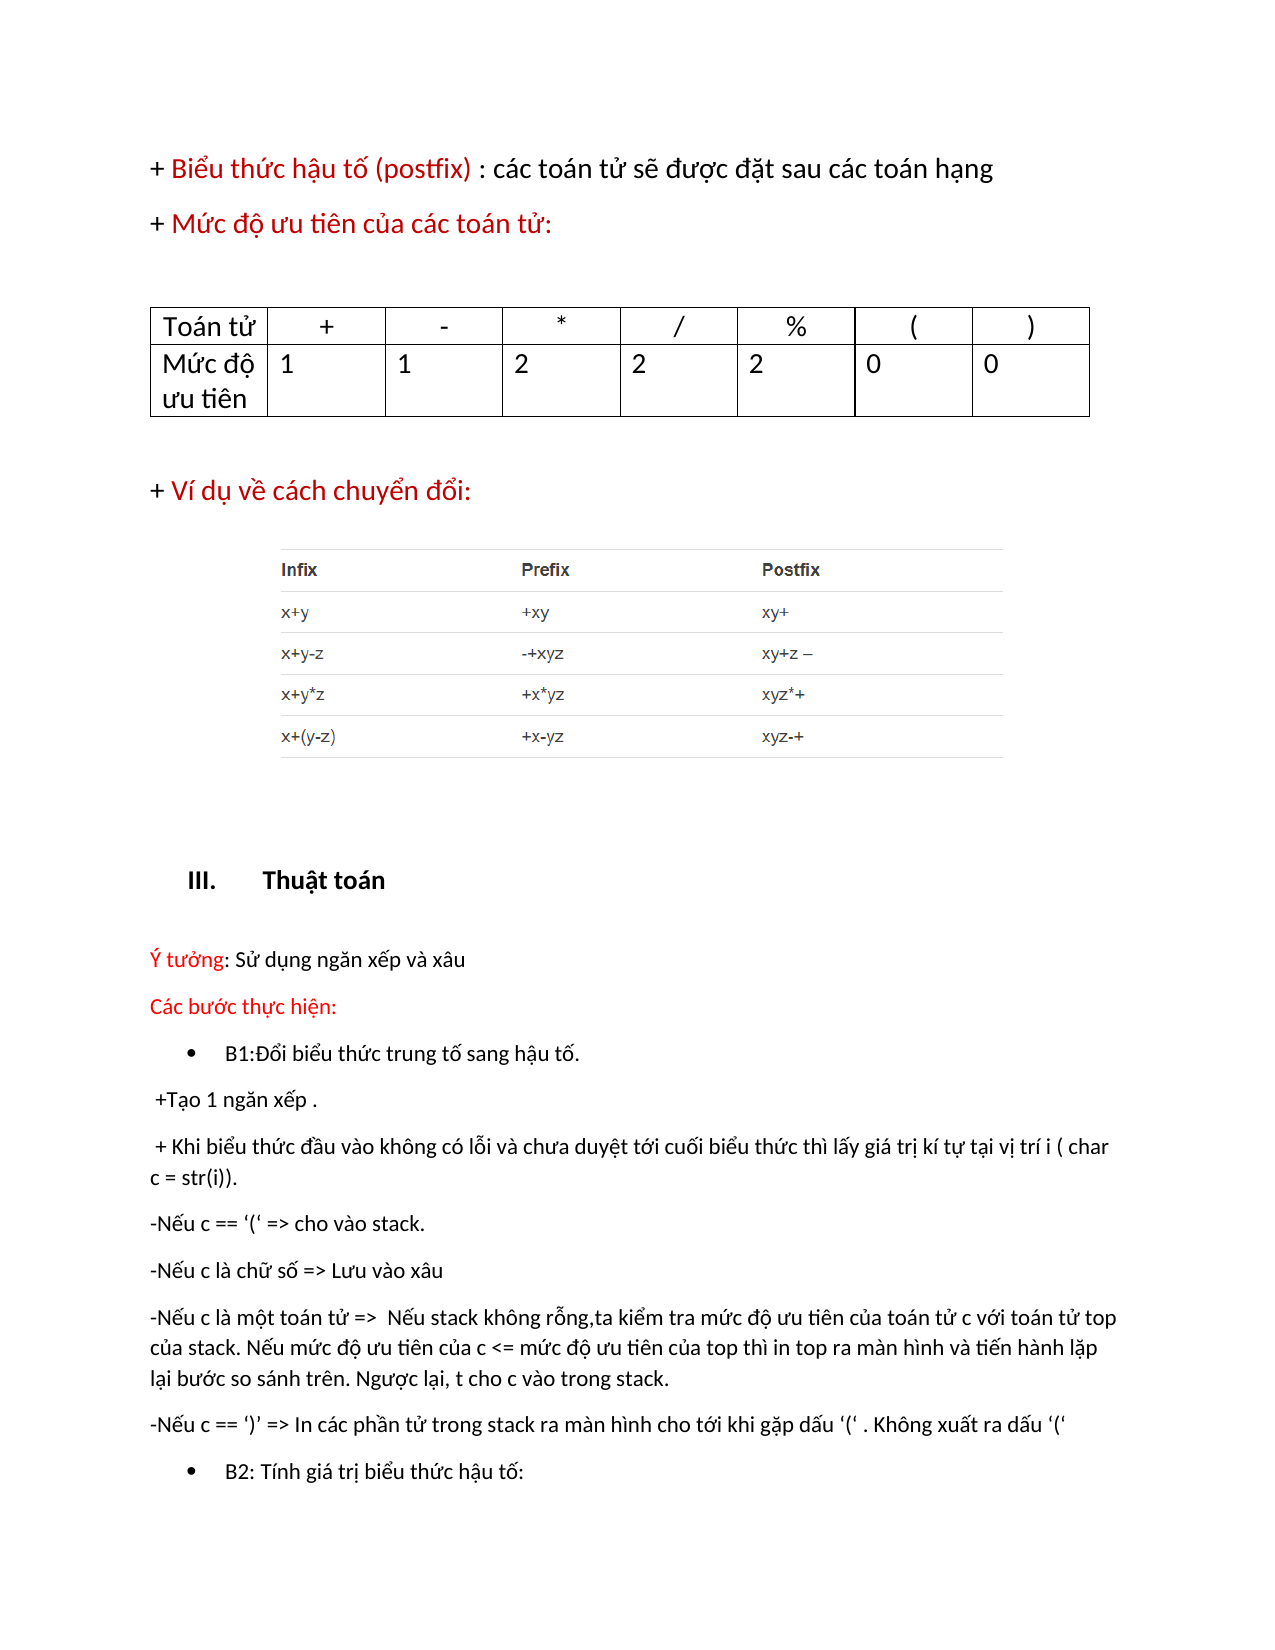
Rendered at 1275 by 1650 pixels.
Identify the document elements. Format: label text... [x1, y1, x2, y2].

text Ý tưởng: Sử dụng ngăn xếp và xâu [150, 946, 1125, 973]
text Các bước thực hiện: [150, 992, 1125, 1020]
table_header - [386, 308, 502, 344]
text + Biểu thức hậu tố (postfix) : các toán tử sẽ được đặt sau các toán hạng [150, 150, 1125, 186]
text +Tạo 1 ngăn xếp . [150, 1086, 1125, 1114]
table_cell 0 [856, 345, 972, 416]
table_cell Mức độ ưu tiên [151, 345, 267, 416]
table_cell 1 [268, 345, 385, 416]
picture [267, 527, 1008, 798]
table_header Toán tử [151, 308, 267, 344]
text -Nếu c là một toán tử => Nếu stack không rỗng,ta kiểm tra mức độ ưu tiên của toán tử c với toán tử top của stack. Nếu mức độ ưu tiên của c <= mức độ ưu tiên của top thì in top ra màn hình và tiến hành lặp lại bước so sánh trên. Ngược lại, t cho c vào trong stack. [150, 1303, 1125, 1392]
table_cell 0 [973, 345, 1089, 416]
table_cell 2 [503, 345, 620, 416]
subtitle Thuật toán [187, 863, 1125, 896]
text + Khi biểu thức đầu vào không có lỗi và chưa duyệt tới cuối biểu thức thì lấy giá trị kí tự tại vị trí i ( char c = str(i)). [150, 1132, 1125, 1191]
table_cell 1 [386, 345, 502, 416]
text -Nếu c == ‘)’ => In các phần tử trong stack ra màn hình cho tới khi gặp dấu ‘(‘ . Không xuất ra dấu ‘(‘ [150, 1411, 1125, 1439]
table_header ( [856, 308, 972, 344]
table_header + [268, 308, 385, 344]
table_cell 2 [738, 345, 854, 416]
table_header % [738, 308, 854, 344]
table_header ) [973, 308, 1089, 344]
text + Mức độ ưu tiên của các toán tử: [150, 205, 1125, 241]
list B1:Đổi biểu thức trung tố sang hậu tố. [187, 1039, 1125, 1067]
table_cell 2 [621, 345, 737, 416]
table_header / [621, 308, 737, 344]
list B2: Tính giá trị biểu thức hậu tố: [187, 1457, 1125, 1486]
text -Nếu c là chữ số => Lưu vào xâu [150, 1256, 1125, 1284]
text -Nếu c == ‘(‘ => cho vào stack. [150, 1209, 1125, 1238]
text + Ví dụ về cách chuyển đổi: [150, 472, 1125, 508]
table_header * [503, 308, 620, 344]
